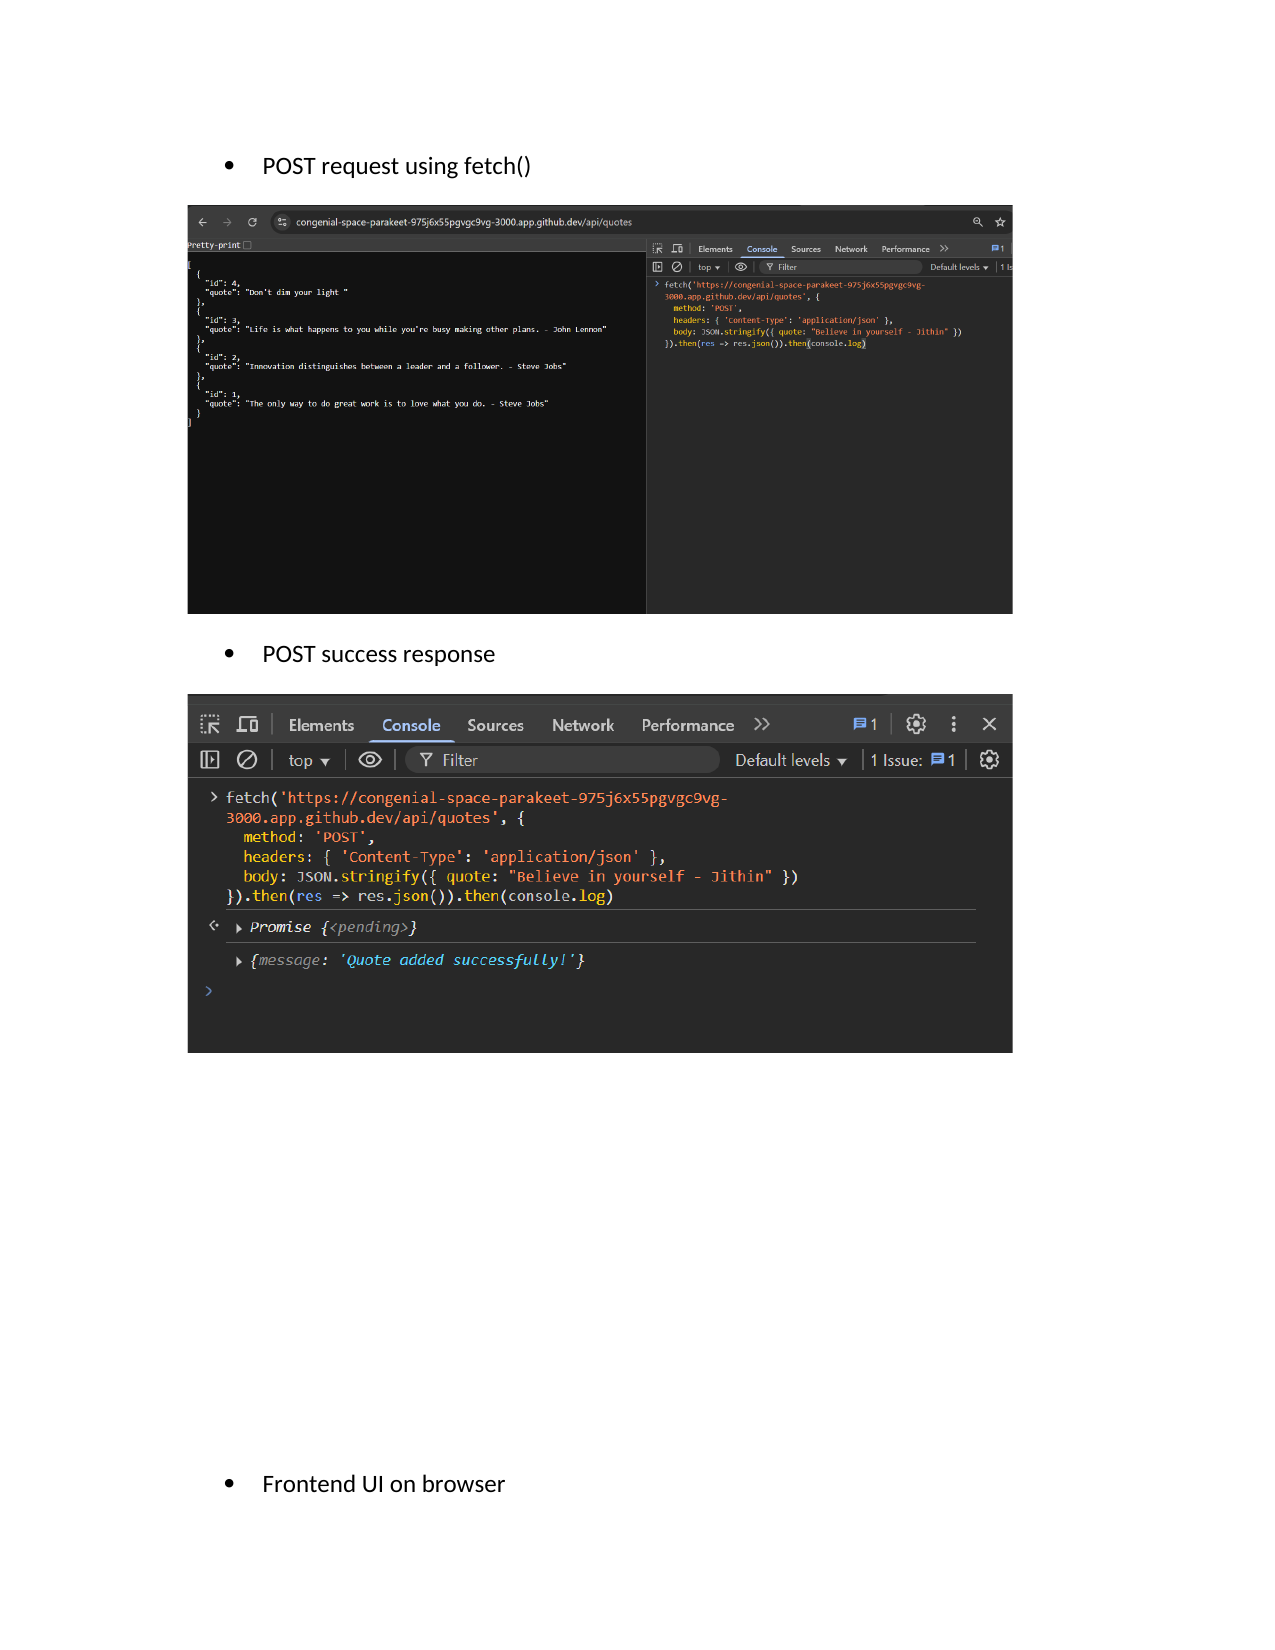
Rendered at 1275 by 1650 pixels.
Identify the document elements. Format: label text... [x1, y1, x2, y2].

list Frontend UI on browser [225, 1468, 1087, 1499]
list POST request using fetch() [225, 150, 1087, 181]
picture [187, 694, 1013, 1053]
picture [187, 205, 1013, 614]
list POST success response [225, 638, 1087, 669]
